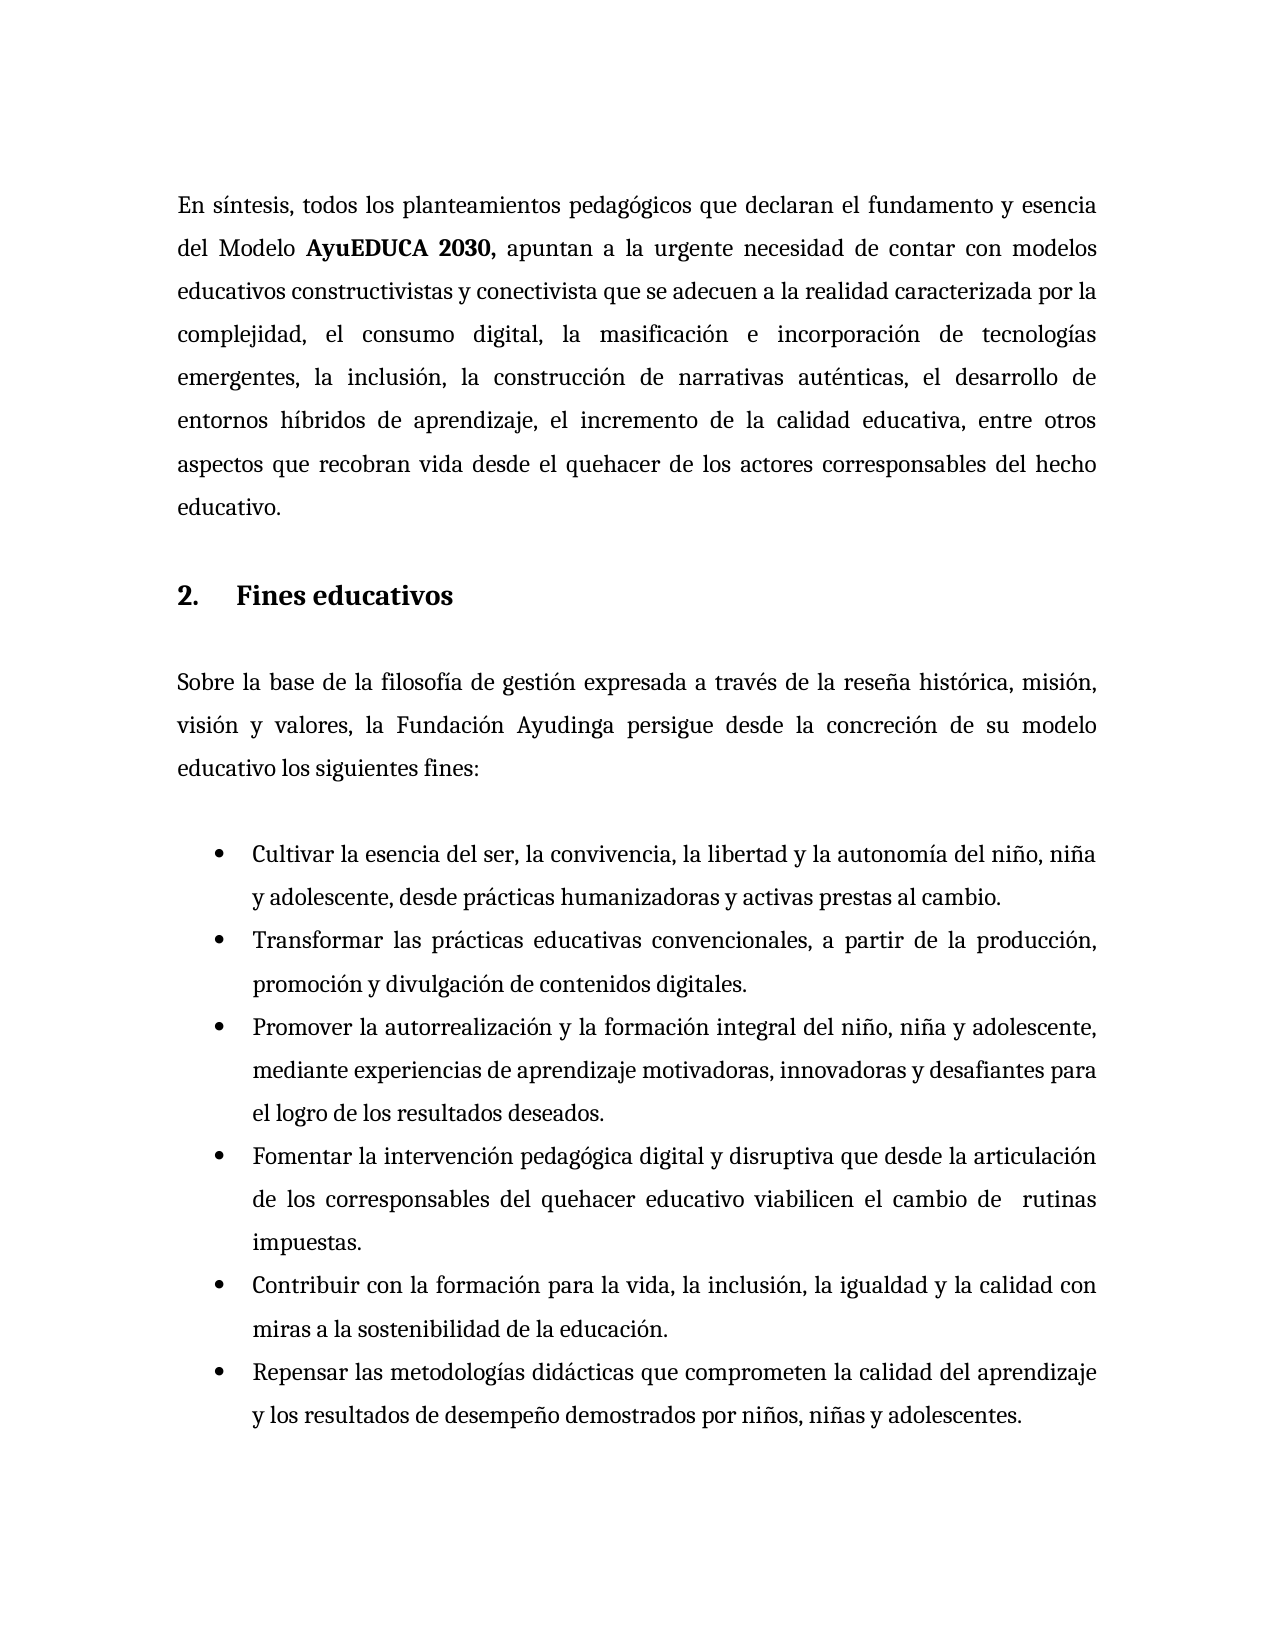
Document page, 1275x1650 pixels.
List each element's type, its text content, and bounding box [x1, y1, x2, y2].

text En síntesis, todos los planteamientos pedagógicos que declaran el fundamento y esencia del Modelo AyuEDUCA 2030, apuntan a la urgente necesidad de contar con modelos educativos constructivistas y conectivista que se adecuen a la realidad caracterizada por la complejidad, el consumo digital, la masificación e incorporación de tecnologías emergentes, la inclusión, la construcción de narrativas auténticas, el desarrollo de entornos híbridos de aprendizaje, el incremento de la calidad educativa, entre otros aspectos que recobran vida desde el quehacer de los actores corresponsables del hecho educativo. [177, 191, 1098, 521]
list Promover la autorrealización y la formación integral del niño, niña y adolescente, mediante experiencias de aprendizaje motivadoras, innovadoras y desafiantes para el logro de los resultados deseados. [215, 1013, 1098, 1128]
text Sobre la base de la filosofía de gestión expresada a través de la reseña histórica, misión, visión y valores, la Fundación Ayudinga persigue desde la concreción de su modelo educativo los siguientes fines: [177, 668, 1098, 783]
list Transformar las prácticas educativas convencionales, a partir de la producción, promoción y divulgación de contenidos digitales. [215, 926, 1098, 998]
list Repensar las metodologías didácticas que comprometen la calidad del aprendizaje y los resultados de desempeño demostrados por niños, niñas y adolescentes. [215, 1358, 1098, 1429]
list Cultivar la esencia del ser, la convivencia, la libertad y la autonomía del niño, niña y adolescente, desde prácticas humanizadoras y activas prestas al cambio. [215, 840, 1098, 912]
list Fomentar la intervención pedagógica digital y disruptiva que desde la articulación de los corresponsables del quehacer educativo viabilicen el cambio de rutinas impuestas. [215, 1142, 1098, 1257]
list Fines educativos [177, 579, 1098, 612]
list Contribuir con la formación para la vida, la inclusión, la igualdad y la calidad con miras a la sostenibilidad de la educación. [215, 1271, 1098, 1343]
